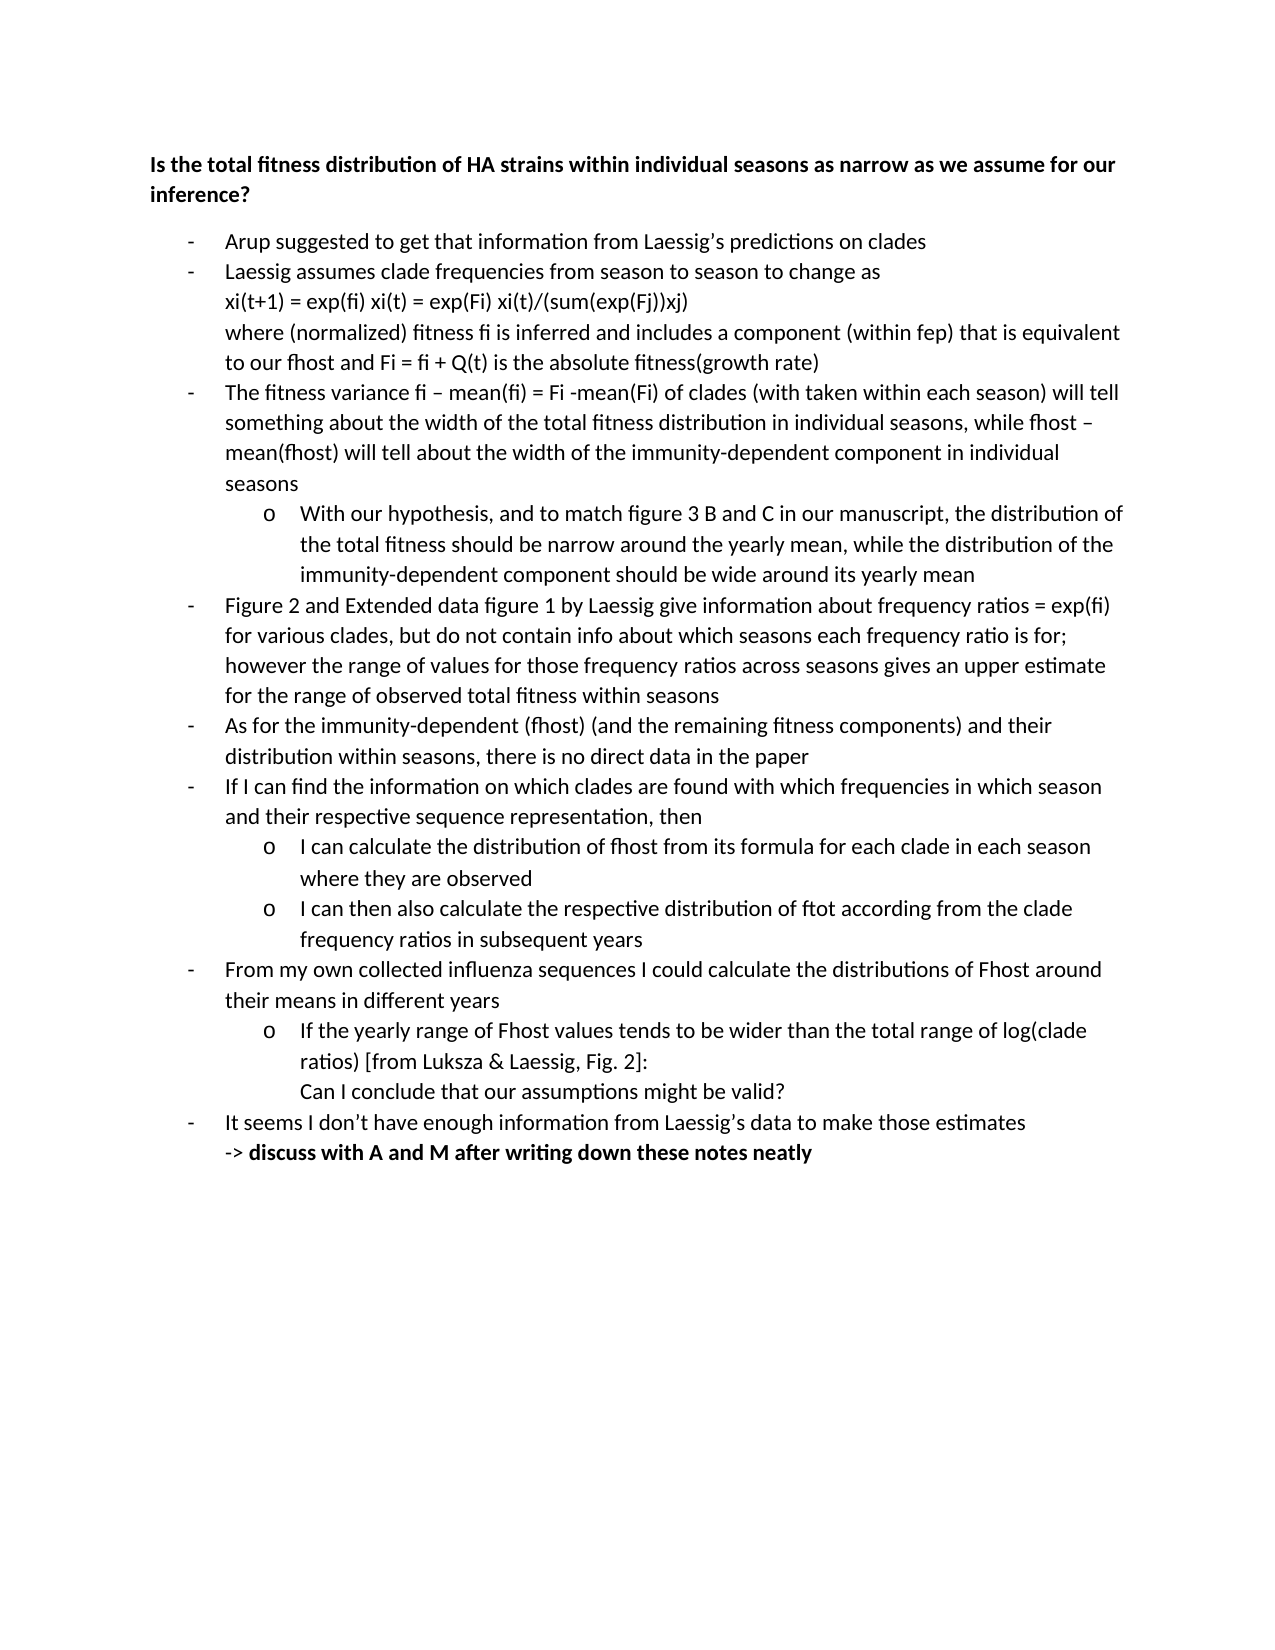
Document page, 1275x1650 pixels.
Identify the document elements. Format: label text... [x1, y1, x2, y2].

list As for the immunity-dependent (fhost) (and the remaining fitness components) and their distribution within seasons, there is no direct data in the paper [187, 712, 1125, 770]
list Arup suggested to get that information from Laessig’s predictions on clades [187, 227, 1125, 255]
list With our hypothesis, and to match figure 3 B and C in our manuscript, the distribution of the total fitness should be narrow around the yearly mean, while the distribution of the immunity-dependent component should be wide around its yearly mean [262, 499, 1125, 588]
list It seems I don’t have enough information from Laessig’s data to make those estimates -> discuss with A and M after writing down these notes neatly [187, 1108, 1125, 1166]
list Figure 2 and Extended data figure 1 by Laessig give information about frequency ratios = exp(fi) for various clades, but do not contain info about which seasons each frequency ratio is for; however the range of values for those frequency ratios across seasons gives an upper estimate for the range of observed total fitness within seasons [187, 591, 1125, 709]
list From my own collected influenza sequences I could calculate the distributions of Fhost around their means in different years [187, 956, 1125, 1014]
list I can then also calculate the respective distribution of ftot according from the clade frequency ratios in subsequent years [262, 894, 1125, 953]
list The fitness variance fi – mean(fi) = Fi -mean(Fi) of clades (with taken within each season) will tell something about the width of the total fitness distribution in individual seasons, while fhost – mean(fhost) will tell about the width of the immunity-dependent component in individual seasons [187, 378, 1125, 497]
list If I can find the information on which clades are found with which frequencies in which season and their respective sequence representation, then [187, 772, 1125, 830]
list Laessig assumes clade frequencies from season to season to change as xi(t+1) = exp(fi) xi(t) = exp(Fi) xi(t)/(sum(exp(Fj))xj) where (normalized) fitness fi is inferred and includes a component (within fep) that is equivalent to our fhost and Fi = fi + Q(t) is the absolute fitness(growth rate) [187, 257, 1125, 376]
list I can calculate the distribution of fhost from its formula for each clade in each season where they are observed [262, 832, 1125, 892]
list If the yearly range of Fhost values tends to be wider than the total range of log(clade ratios) [from Luksza & Laessig, Fig. 2]: Can I conclude that our assumptions might be valid? [262, 1016, 1125, 1106]
text Is the total fitness distribution of HA strains within individual seasons as narrow as we assume for our inference? [150, 150, 1125, 208]
